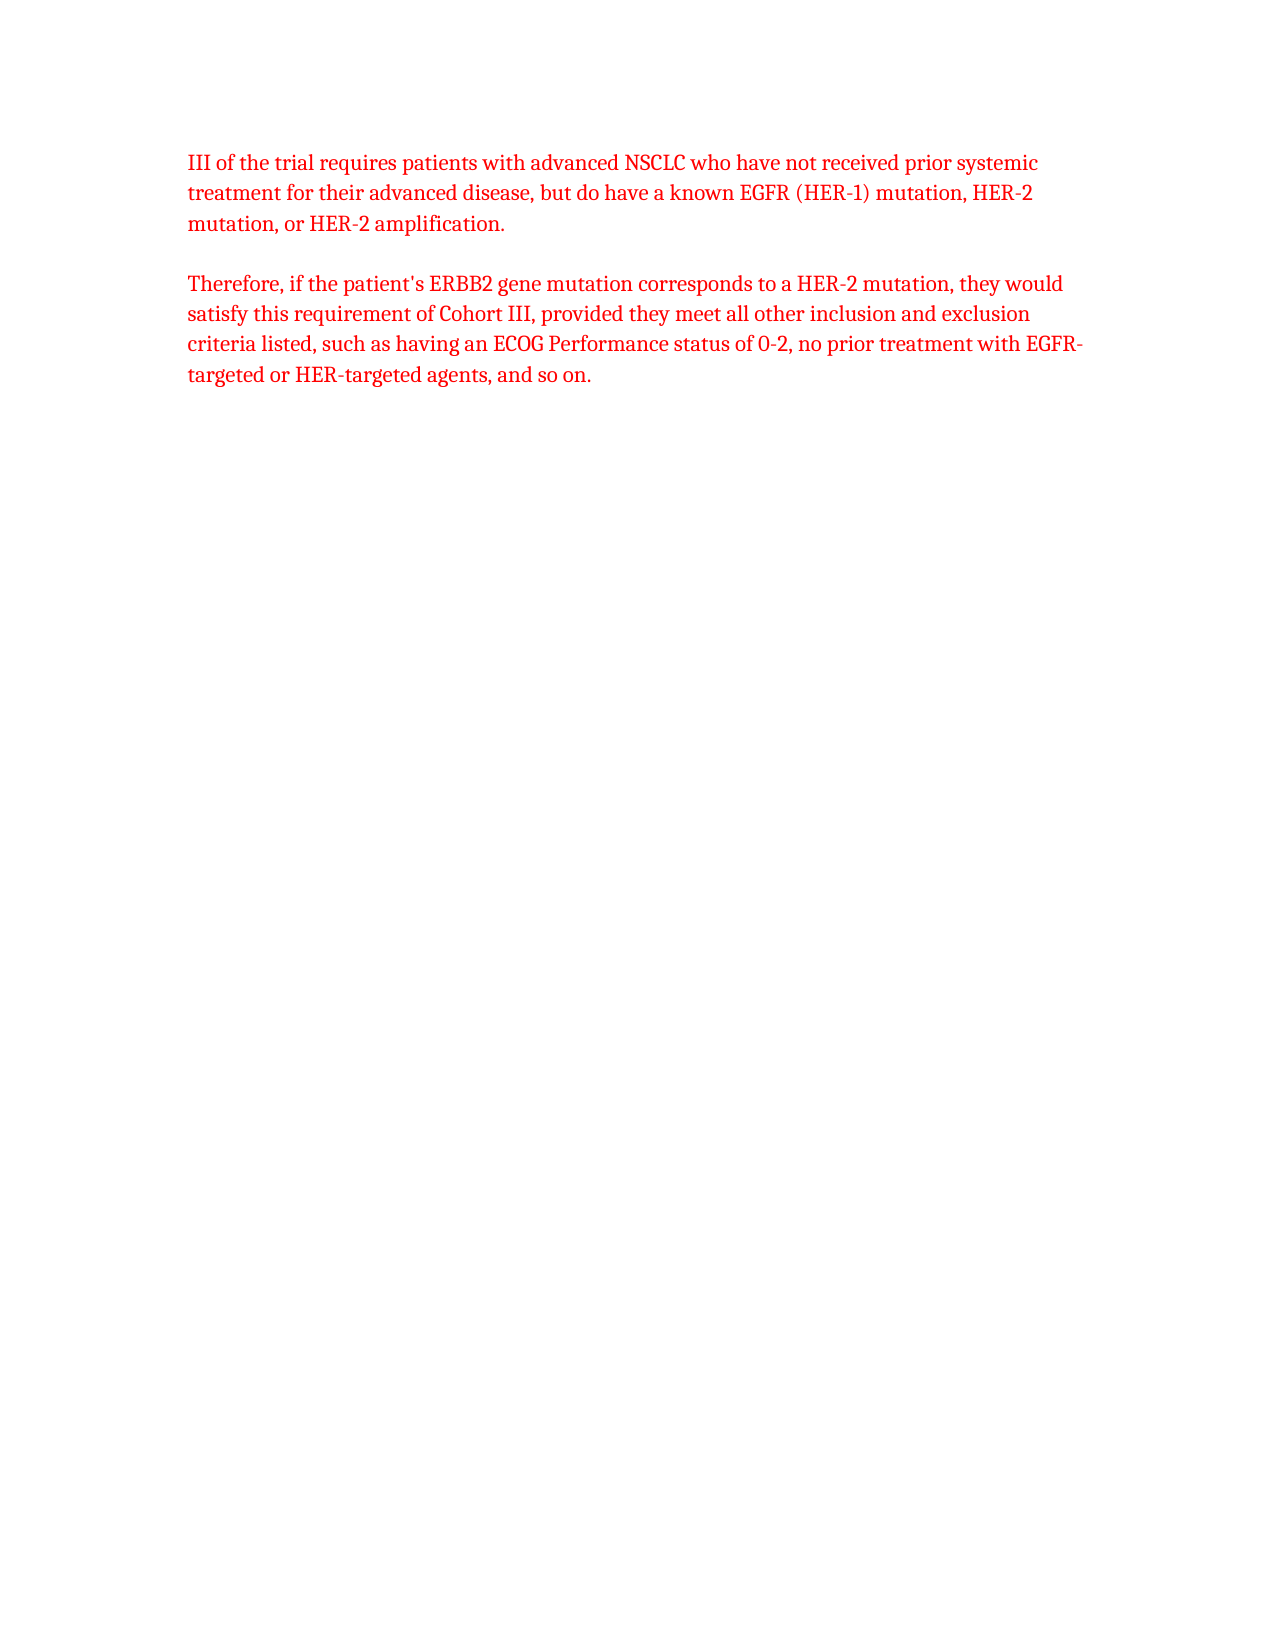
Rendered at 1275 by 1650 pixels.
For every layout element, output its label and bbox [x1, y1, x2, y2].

text [187, 150, 1087, 388]
